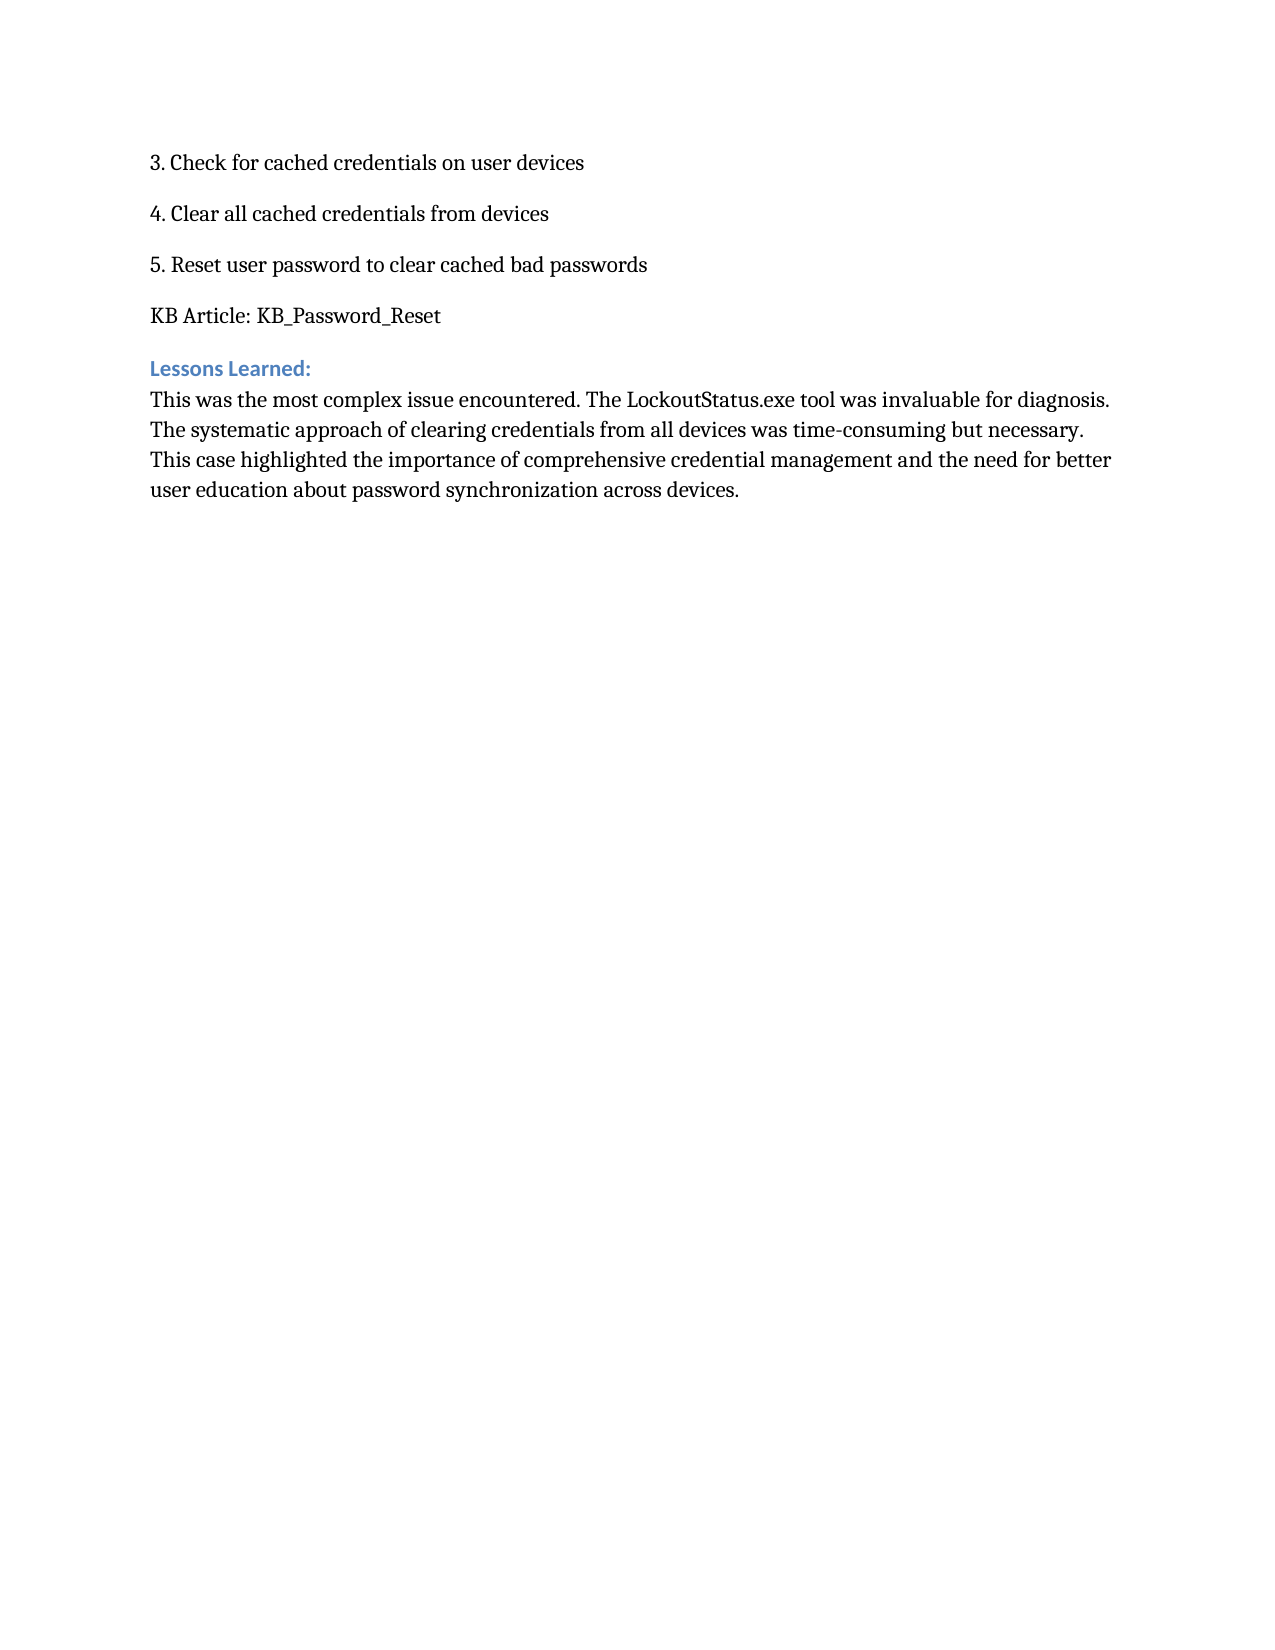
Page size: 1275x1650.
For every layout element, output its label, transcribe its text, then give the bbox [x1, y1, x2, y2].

text KB Article: KB_Password_Reset [150, 303, 1125, 329]
subtitle Lessons Learned: [150, 354, 1125, 382]
text 4. Clear all cached credentials from devices [150, 201, 1125, 227]
text 5. Reset user password to clear cached bad passwords [150, 252, 1125, 278]
text This was the most complex issue encountered. The LockoutStatus.exe tool was invaluable for diagnosis. The systematic approach of clearing credentials from all devices was time-consuming but necessary. This case highlighted the importance of comprehensive credential management and the need for better user education about password synchronization across devices. [150, 386, 1125, 503]
text 3. Check for cached credentials on user devices [150, 150, 1125, 176]
